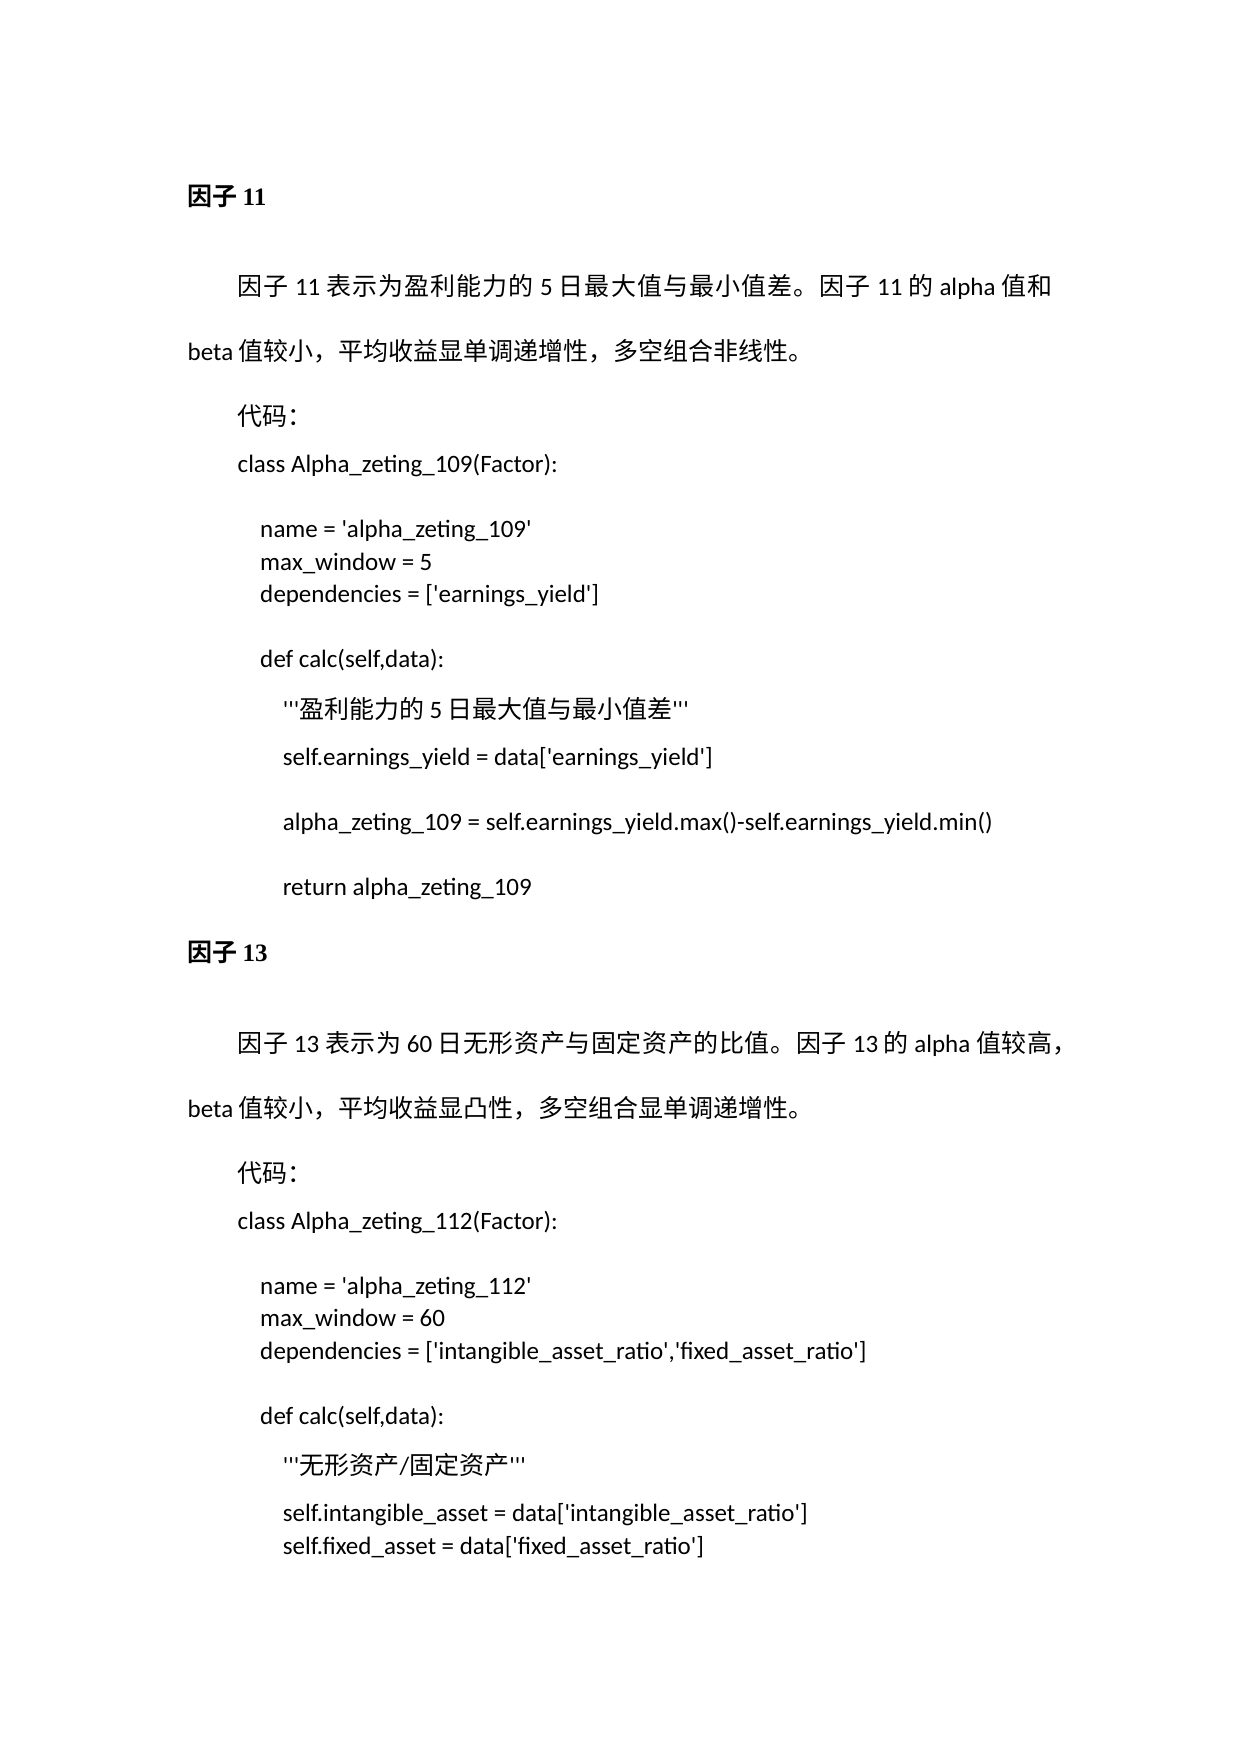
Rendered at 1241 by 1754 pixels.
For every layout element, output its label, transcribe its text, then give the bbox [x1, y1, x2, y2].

text dependencies = ['earnings_yield'] [187, 577, 1053, 610]
text 因子11表示为盈利能力的5日最大值与最小值差。因子11的alpha值和beta值较小，平均收益显单调递增性，多空组合非线性。 [187, 252, 1053, 382]
text alpha_zeting_109 = self.earnings_yield.max()-self.earnings_yield.min() [187, 805, 1053, 837]
subtitle 因子11 [187, 162, 1053, 227]
text 代码： [187, 1139, 1053, 1204]
text return alpha_zeting_109 [187, 870, 1053, 902]
text def calc(self,data): [187, 1399, 1053, 1431]
text max_window = 60 [187, 1301, 1053, 1334]
text 因子13表示为60日无形资产与固定资产的比值。因子13的alpha值较高，beta值较小，平均收益显凸性，多空组合显单调递增性。 [187, 1009, 1053, 1139]
text self.earnings_yield = data['earnings_yield'] [187, 740, 1053, 772]
text class Alpha_zeting_112(Factor): [187, 1204, 1053, 1236]
text self.intangible_asset = data['intangible_asset_ratio'] [187, 1496, 1053, 1529]
text 代码： [187, 382, 1053, 447]
text self.fixed_asset = data['fixed_asset_ratio'] [187, 1529, 1053, 1561]
text dependencies = ['intangible_asset_ratio','fixed_asset_ratio'] [187, 1334, 1053, 1366]
text '''无形资产/固定资产''' [187, 1431, 1053, 1496]
text name = 'alpha_zeting_109' [187, 512, 1053, 545]
subtitle 因子13 [187, 918, 1053, 983]
text class Alpha_zeting_109(Factor): [187, 447, 1053, 480]
text '''盈利能力的5日最大值与最小值差''' [187, 675, 1053, 740]
text def calc(self,data): [187, 642, 1053, 675]
text max_window = 5 [187, 545, 1053, 577]
text name = 'alpha_zeting_112' [187, 1269, 1053, 1301]
